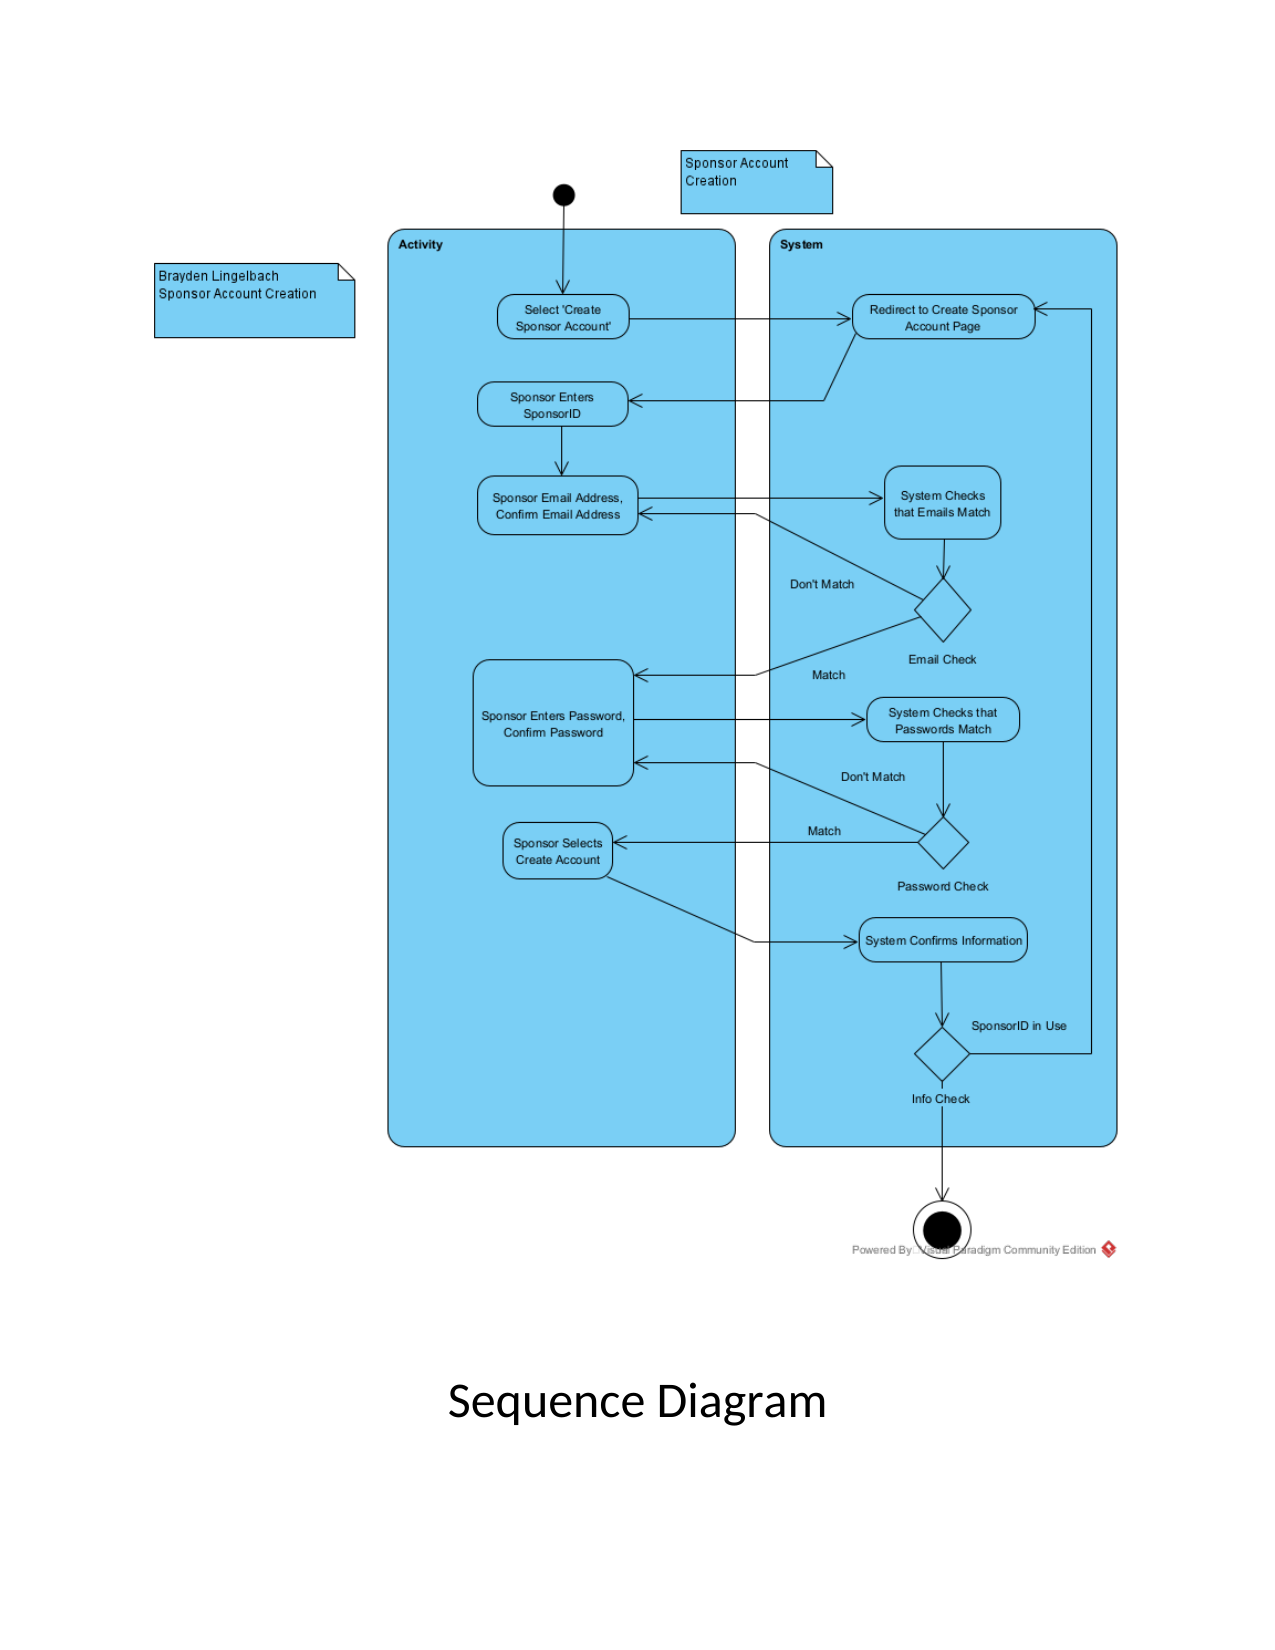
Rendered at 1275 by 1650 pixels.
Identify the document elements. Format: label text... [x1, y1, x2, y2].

text Sequence Diagram [150, 1368, 1125, 1429]
picture [153, 150, 1122, 1268]
